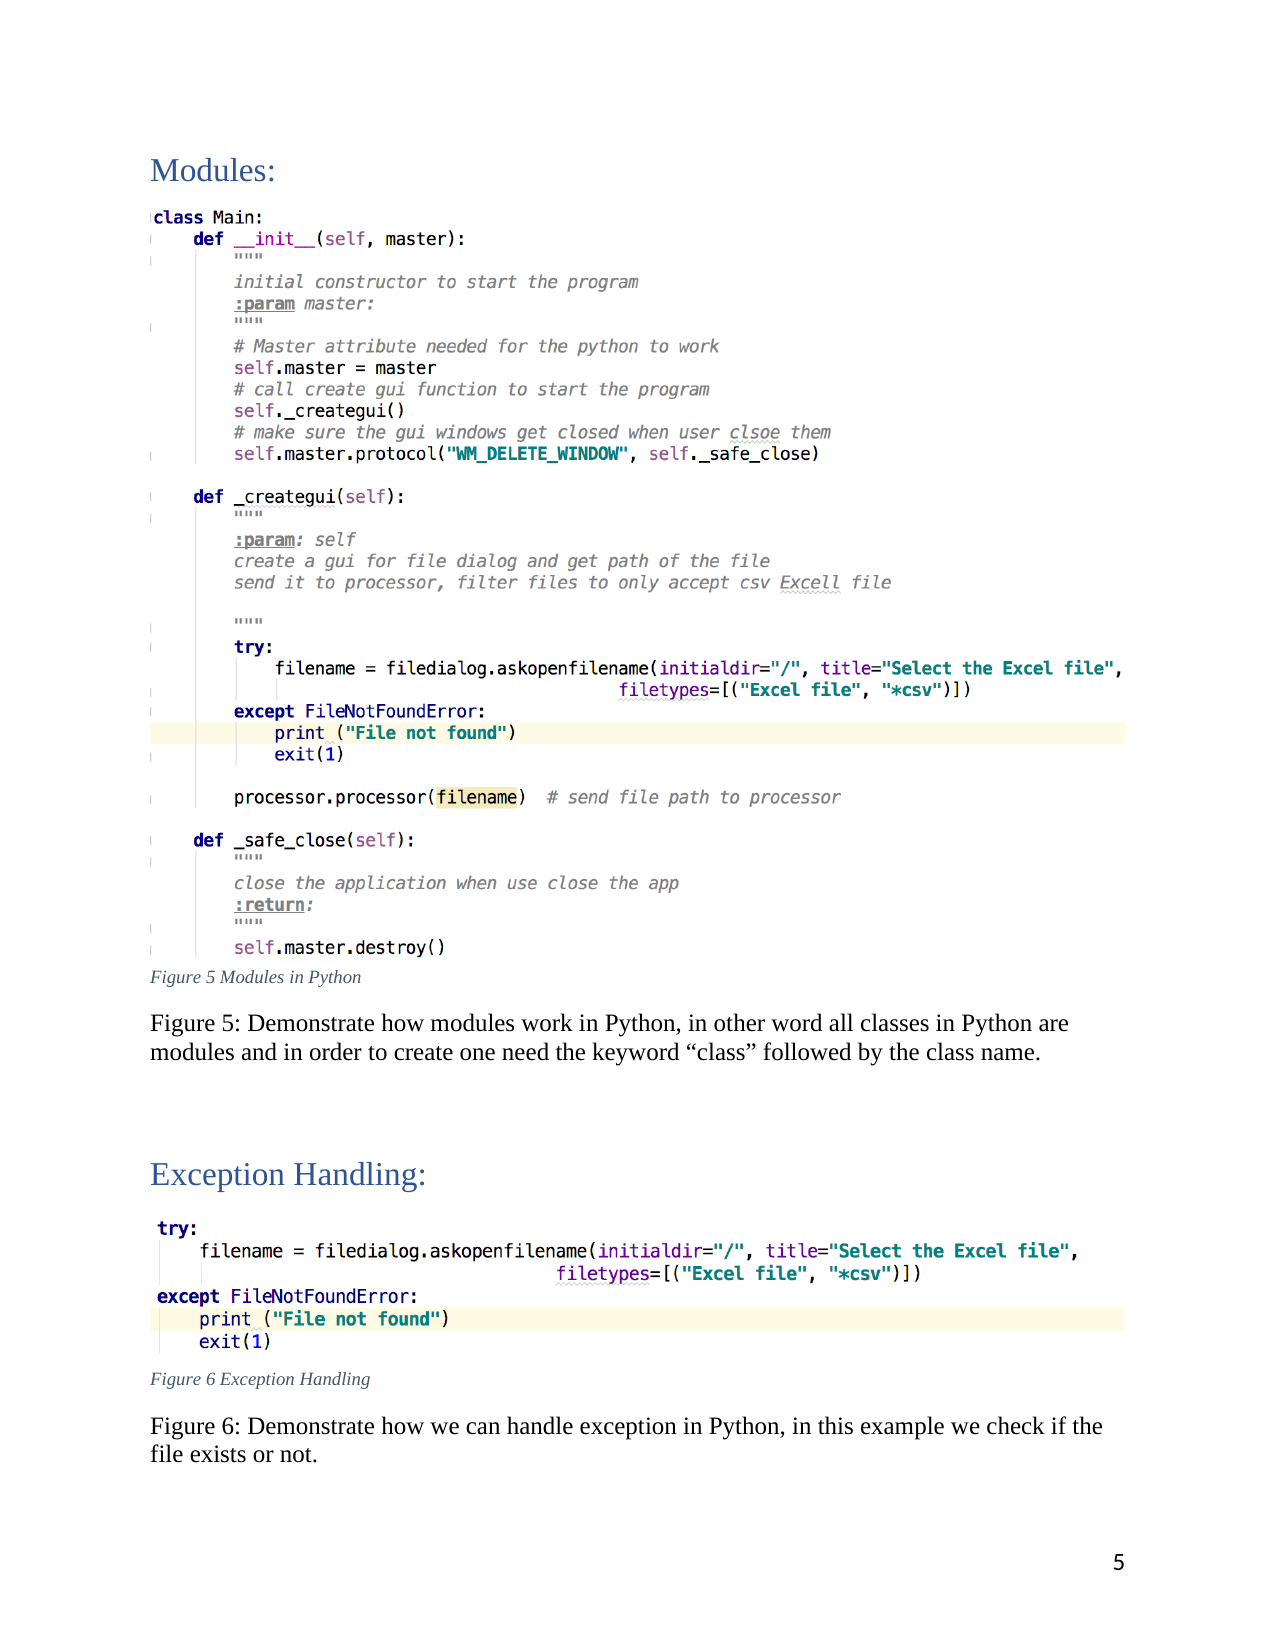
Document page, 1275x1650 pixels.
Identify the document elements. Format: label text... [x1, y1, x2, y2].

subtitle Exception Handling: [150, 1154, 1125, 1192]
text Figure 6: Demonstrate how we can handle exception in Python, in this example we check if the file exists or not. [150, 1411, 1125, 1468]
picture [150, 1217, 1124, 1369]
text Figure 5 Modules in Python [150, 966, 1125, 987]
text Figure 6 Exception Handling [150, 1368, 1125, 1390]
text Figure 5: Demonstrate how modules work in Python, in other word all classes in Python are modules and in order to create one need the keyword “class” followed by the class name. [150, 1008, 1125, 1065]
picture [150, 188, 1125, 966]
subtitle Modules: [150, 150, 1125, 188]
